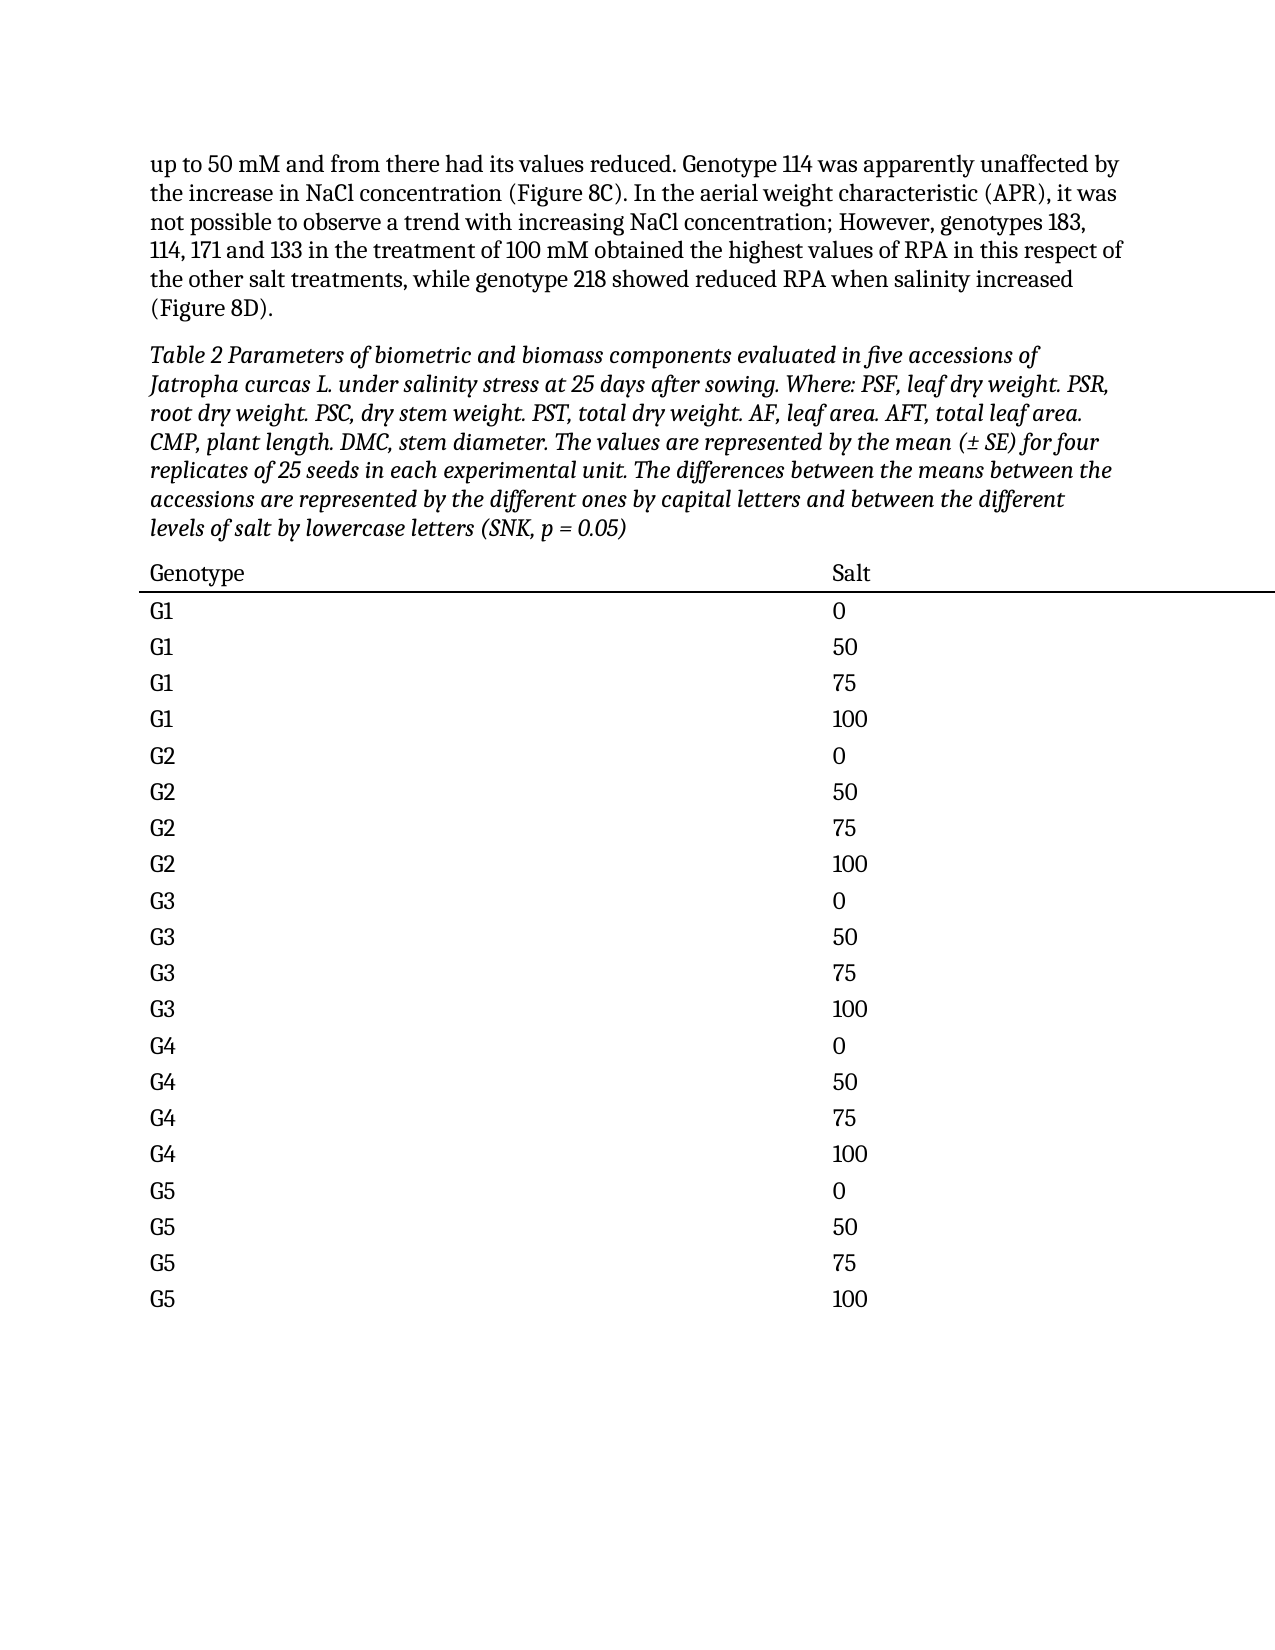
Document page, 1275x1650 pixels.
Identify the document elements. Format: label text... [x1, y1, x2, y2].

table_header Salt [821, 555, 1275, 591]
table_cell G1 [139, 629, 821, 665]
table_cell G5 [139, 1245, 821, 1282]
table_cell G4 [139, 1028, 821, 1064]
table_cell G3 [139, 919, 821, 955]
table_cell G3 [139, 883, 821, 919]
table_cell 100 [821, 1137, 1275, 1173]
table_cell 0 [821, 738, 1275, 774]
table_header Genotype [139, 555, 821, 591]
table_cell G2 [139, 774, 821, 810]
table_cell 75 [821, 810, 1275, 847]
table_cell G3 [139, 992, 821, 1028]
table_cell 50 [821, 1064, 1275, 1100]
table_cell 100 [821, 992, 1275, 1028]
table_cell G1 [139, 593, 821, 629]
table_cell 75 [821, 1245, 1275, 1282]
table_cell G4 [139, 1100, 821, 1137]
table_cell 50 [821, 774, 1275, 810]
table_cell G2 [139, 847, 821, 883]
table_cell G5 [139, 1282, 821, 1318]
text Table 2 Parameters of biometric and biomass components evaluated in five accessions of Jatropha curcas L. under salinity stress at 25 days after sowing. Where: PSF, leaf dry weight. PSR, root dry weight. PSC, dry stem weight. PST, total dry weight. AF, leaf area. AFT, total leaf area. CMP, plant length. DMC, stem diameter. The values are represented by the mean (± SE) for four replicates of 25 seeds in each experimental unit. The differences between the means between the accessions are represented by the different ones by capital letters and between the different levels of salt by lowercase letters (SNK, p = 0.05) [150, 341, 1125, 542]
table_cell 0 [821, 883, 1275, 919]
table_cell 0 [821, 593, 1275, 629]
table_cell G4 [139, 1137, 821, 1173]
table_cell 50 [821, 919, 1275, 955]
table_cell 75 [821, 1100, 1275, 1137]
table_cell 75 [821, 955, 1275, 992]
table_cell 0 [821, 1028, 1275, 1064]
table_cell 100 [821, 1282, 1275, 1318]
table_cell 50 [821, 1209, 1275, 1245]
table_cell G1 [139, 665, 821, 702]
table_cell G5 [139, 1173, 821, 1209]
table_cell 100 [821, 702, 1275, 738]
table_cell G1 [139, 702, 821, 738]
table_cell G3 [139, 955, 821, 992]
table_cell 0 [821, 1173, 1275, 1209]
table_cell 50 [821, 629, 1275, 665]
table_cell 75 [821, 665, 1275, 702]
table_cell G2 [139, 738, 821, 774]
table_cell 100 [821, 847, 1275, 883]
table_cell G5 [139, 1209, 821, 1245]
table_cell G4 [139, 1064, 821, 1100]
table_cell G2 [139, 810, 821, 847]
